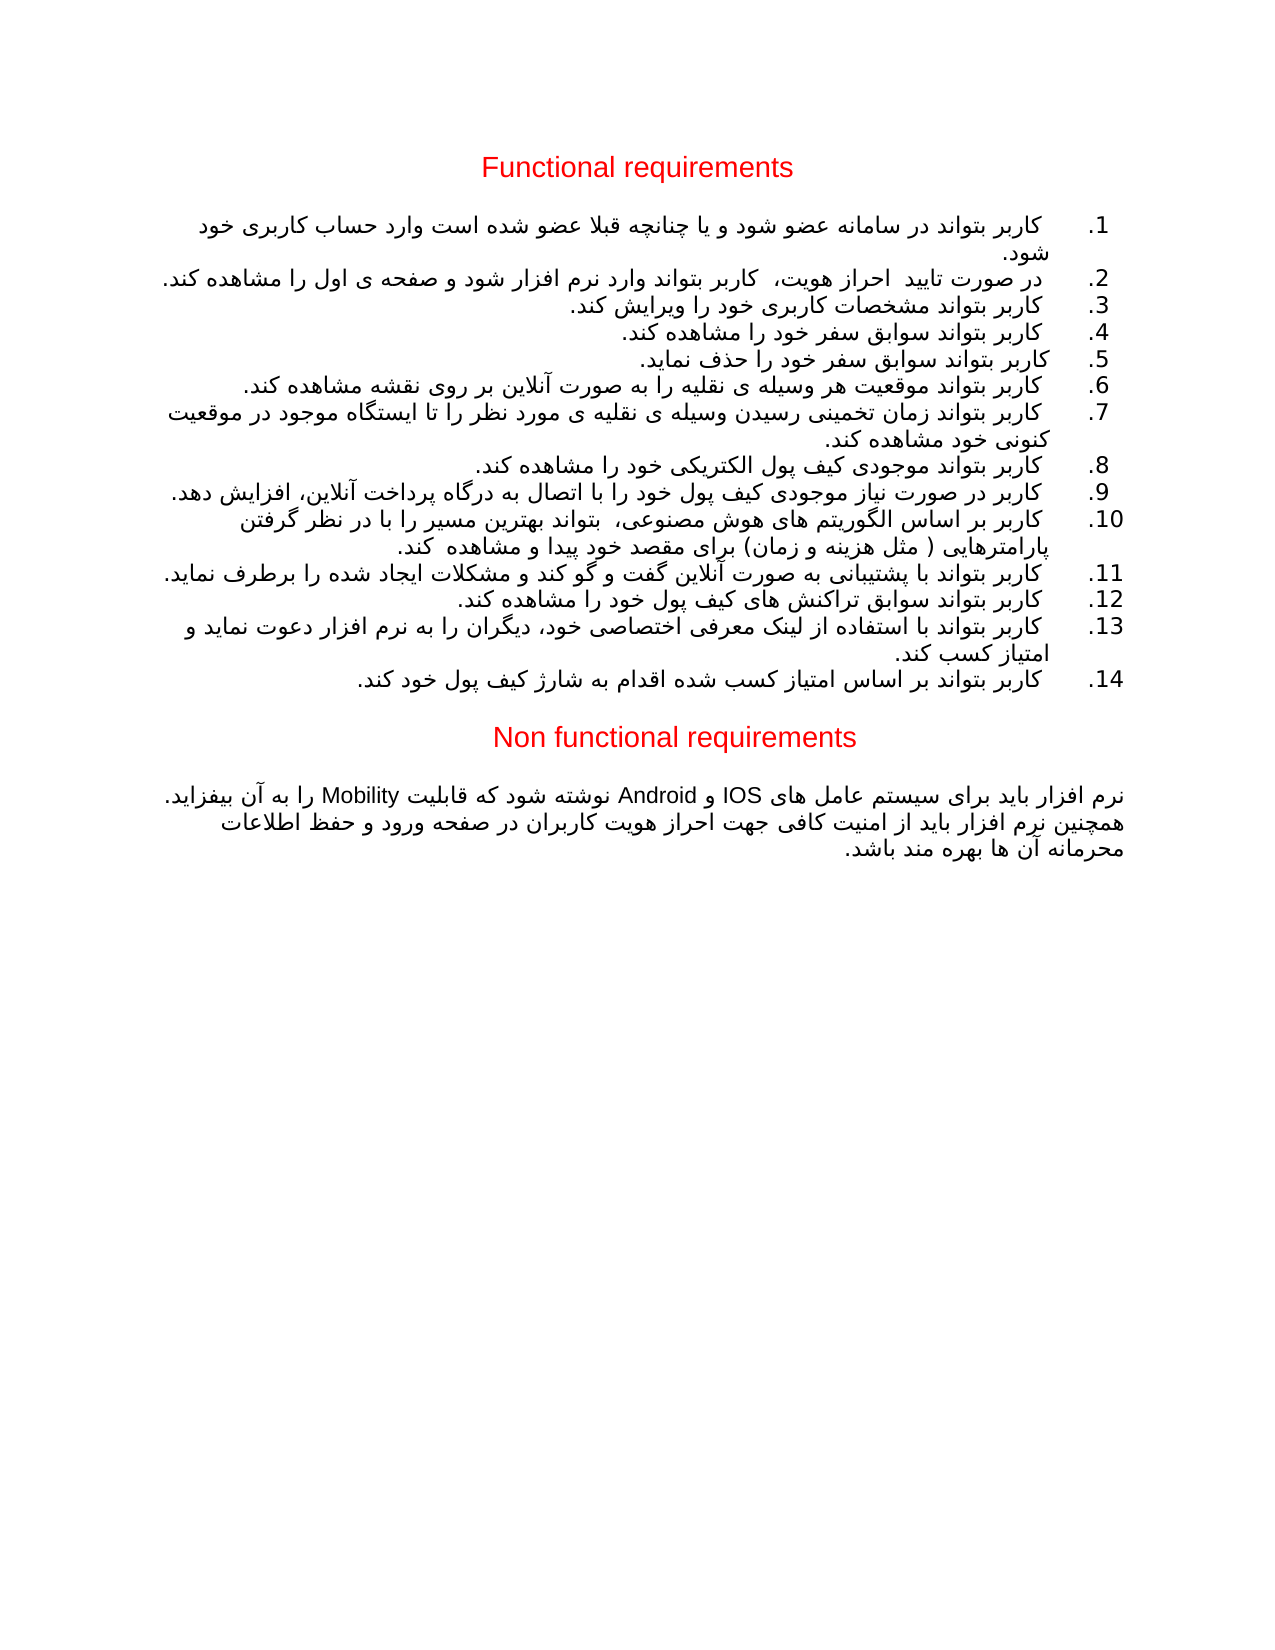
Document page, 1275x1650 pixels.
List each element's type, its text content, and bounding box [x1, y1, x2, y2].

list کاربر بتواند بر اساس امتیاز کسب شده اقدام به شارژ کیف پول خود کند. [150, 667, 1087, 693]
list کاربر در صورت نیاز موجودی کیف پول خود را با اتصال به درگاه پرداخت آنلاین، افزایش دهد. [150, 479, 1087, 506]
list در صورت تایید احراز هویت، کاربر بتواند وارد نرم افزار شود و صفحه ی اول را مشاهده کند. [150, 266, 1087, 293]
list کاربر بتواند سوابق سفر خود را حذف نماید. [150, 346, 1087, 373]
list کاربر بتواند با استفاده از لینک معرفی اختصاصی خود، دیگران را به نرم افزار دعوت نماید و امتیاز کسب کند. [150, 613, 1087, 667]
list کاربر بتواند موجودی کیف پول الکتریکی خود را مشاهده کند. [150, 453, 1087, 479]
list کاربر بتواند سوابق سفر خود را مشاهده کند. [150, 319, 1087, 346]
list کاربر بر اساس الگوریتم های هوش مصنوعی، بتواند بهترین مسیر را با در نظر گرفتن پارامترهایی ( مثل هزینه و زمان) برای مقصد خود پیدا و مشاهده کند. [150, 506, 1087, 560]
text Functional requirements [150, 150, 1125, 183]
list کاربر بتواند با پشتیبانی به صورت آنلاین گفت و گو کند و مشکلات ایجاد شده را برطرف نماید. [150, 560, 1087, 587]
list کاربر بتواند در سامانه عضو شود و یا چنانچه قبلا عضو شده است وارد حساب کاربری خود شود. [150, 212, 1087, 266]
text نرم افزار باید برای سیستم عامل های IOS و Android نوشته شود که قابلیت Mobility را به آن بیفزاید. [150, 782, 1125, 809]
text Non functional requirements [225, 719, 1125, 753]
list کاربر بتواند زمان تخمینی رسیدن وسیله ی نقلیه ی مورد نظر را تا ایستگاه موجود در موقعیت کنونی خود مشاهده کند. [150, 399, 1087, 453]
list کاربر بتواند سوابق تراکنش های کیف پول خود را مشاهده کند. [150, 587, 1087, 613]
list کاربر بتواند موقعیت هر وسیله ی نقلیه را به صورت آنلاین بر روی نقشه مشاهده کند. [150, 373, 1087, 399]
text همچنین نرم افزار باید از امنیت کافی جهت احراز هویت کاربران در صفحه ورود و حفظ اطلاعات محرمانه آن ها بهره مند باشد. [150, 809, 1125, 862]
list کاربر بتواند مشخصات کاربری خود را ویرایش کند. [150, 293, 1087, 319]
